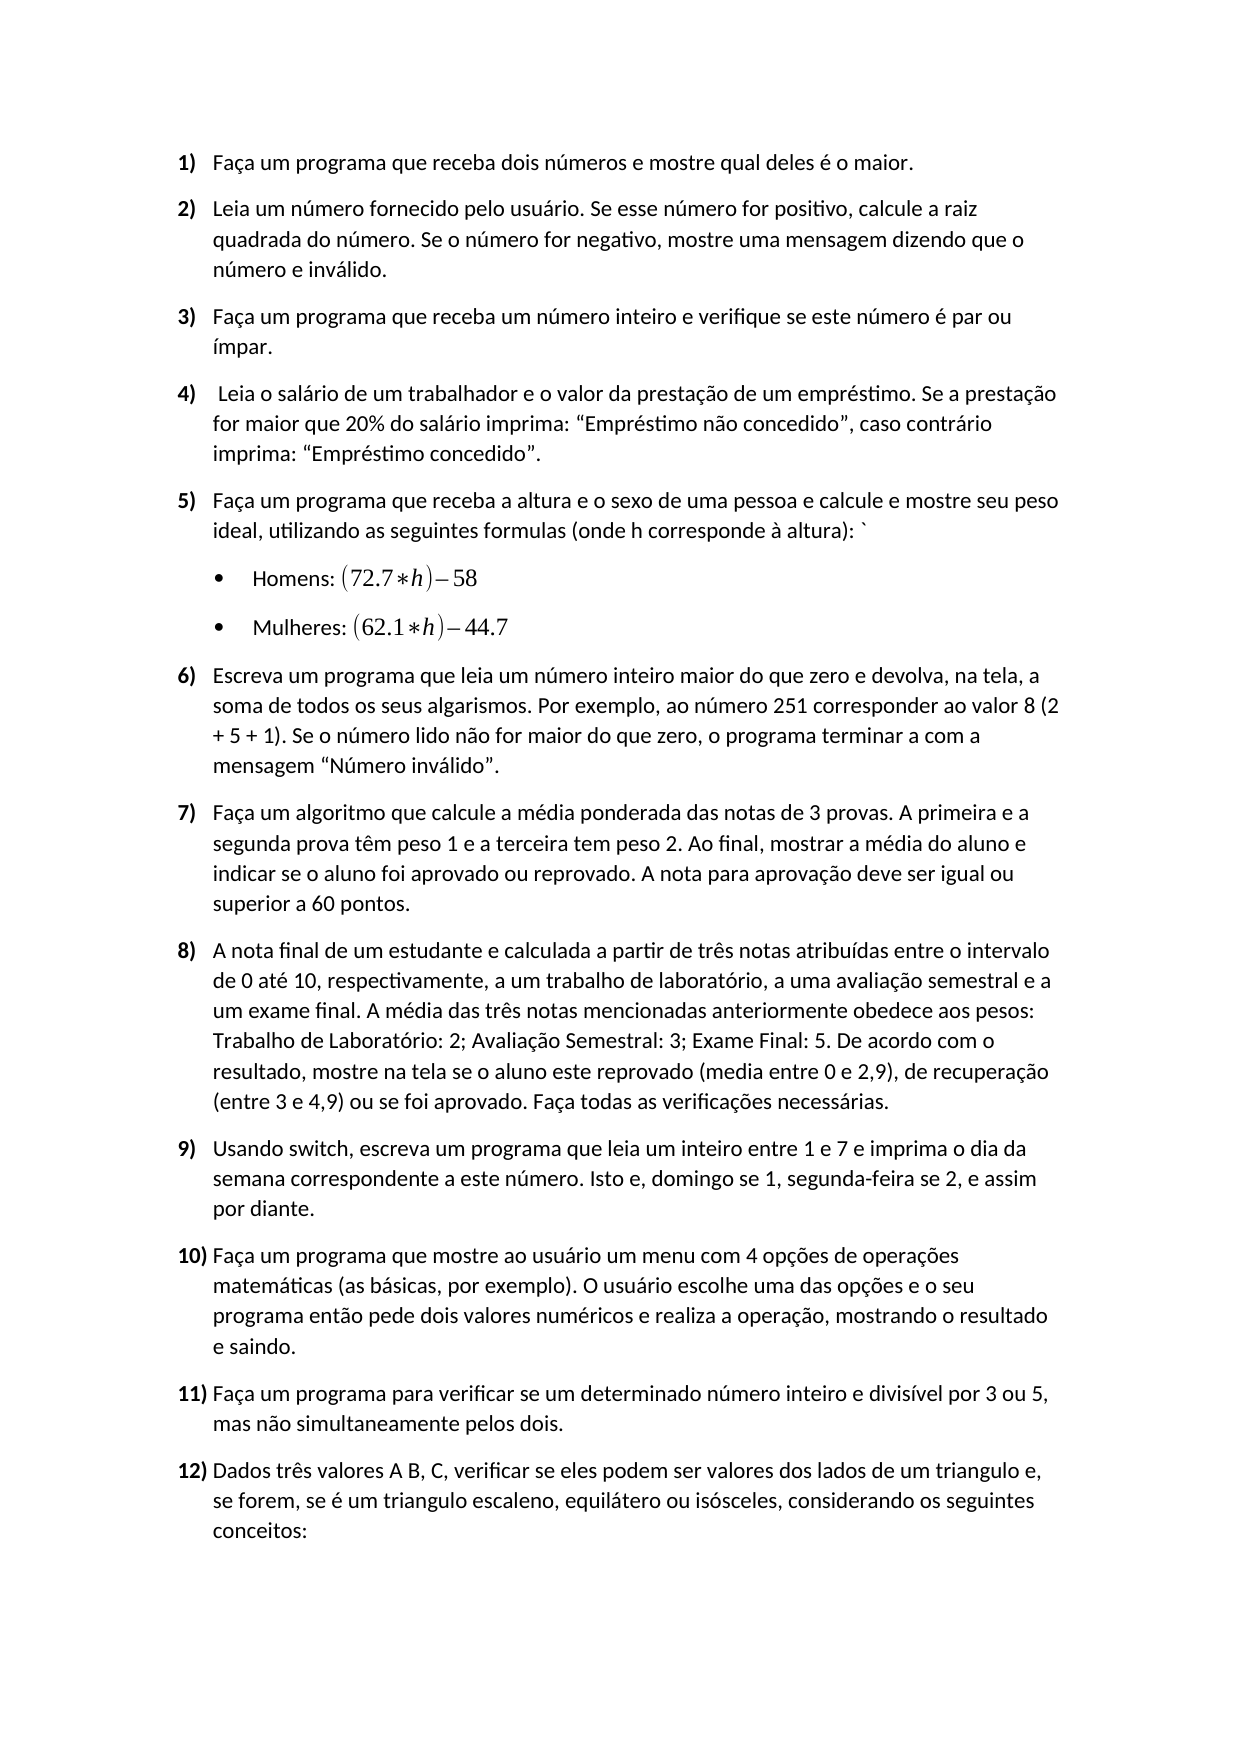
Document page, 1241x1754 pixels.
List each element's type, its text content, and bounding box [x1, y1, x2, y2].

list Faça um programa que receba dois números e mostre qual deles é o maior. [177, 148, 1063, 176]
list Usando switch, escreva um programa que leia um inteiro entre 1 e 7 e imprima o dia da semana correspondente a este número. Isto e, domingo se 1, segunda-feira se 2, e assim por diante. [177, 1134, 1063, 1222]
list Faça um programa que receba a altura e o sexo de uma pessoa e calcule e mostre seu peso ideal, utilizando as seguintes formulas (onde h corresponde à altura): ` [177, 486, 1063, 544]
list Leia um número fornecido pelo usuário. Se esse número for positivo, calcule a raiz quadrada do número. Se o número for negativo, mostre uma mensagem dizendo que o número e inválido. [177, 194, 1063, 283]
list A nota final de um estudante e calculada a partir de três notas atribuídas entre o intervalo de 0 até 10, respectivamente, a um trabalho de laboratório, a uma avaliação semestral e a um exame final. A média das três notas mencionadas anteriormente obedece aos pesos: Trabalho de Laboratório: 2; Avaliação Semestral: 3; Exame Final: 5. De acordo com o resultado, mostre na tela se o aluno este reprovado (media entre 0 e 2,9), de recuperação (entre 3 e 4,9) ou se foi aprovado. Faça todas as verificações necessárias. [177, 936, 1063, 1115]
list Mulheres: [215, 612, 1063, 642]
list Escreva um programa que leia um número inteiro maior do que zero e devolva, na tela, a soma de todos os seus algarismos. Por exemplo, ao número 251 corresponder ao valor 8 (2 + 5 + 1). Se o número lido não for maior do que zero, o programa terminar a com a mensagem “Número inválido”. [177, 661, 1063, 779]
list Faça um programa que receba um número inteiro e verifique se este número é par ou ímpar. [177, 302, 1063, 360]
list Leia o salário de um trabalhador e o valor da prestação de um empréstimo. Se a prestação for maior que 20% do salário imprima: “Empréstimo não concedido”, caso contrário imprima: “Empréstimo concedido”. [177, 379, 1063, 467]
list Homens: [215, 563, 1063, 593]
list Faça um algoritmo que calcule a média ponderada das notas de 3 provas. A primeira e a segunda prova têm peso 1 e a terceira tem peso 2. Ao final, mostrar a média do aluno e indicar se o aluno foi aprovado ou reprovado. A nota para aprovação deve ser igual ou superior a 60 pontos. [177, 798, 1063, 917]
list Faça um programa para verificar se um determinado número inteiro e divisível por 3 ou 5, mas não simultaneamente pelos dois. [177, 1379, 1063, 1437]
